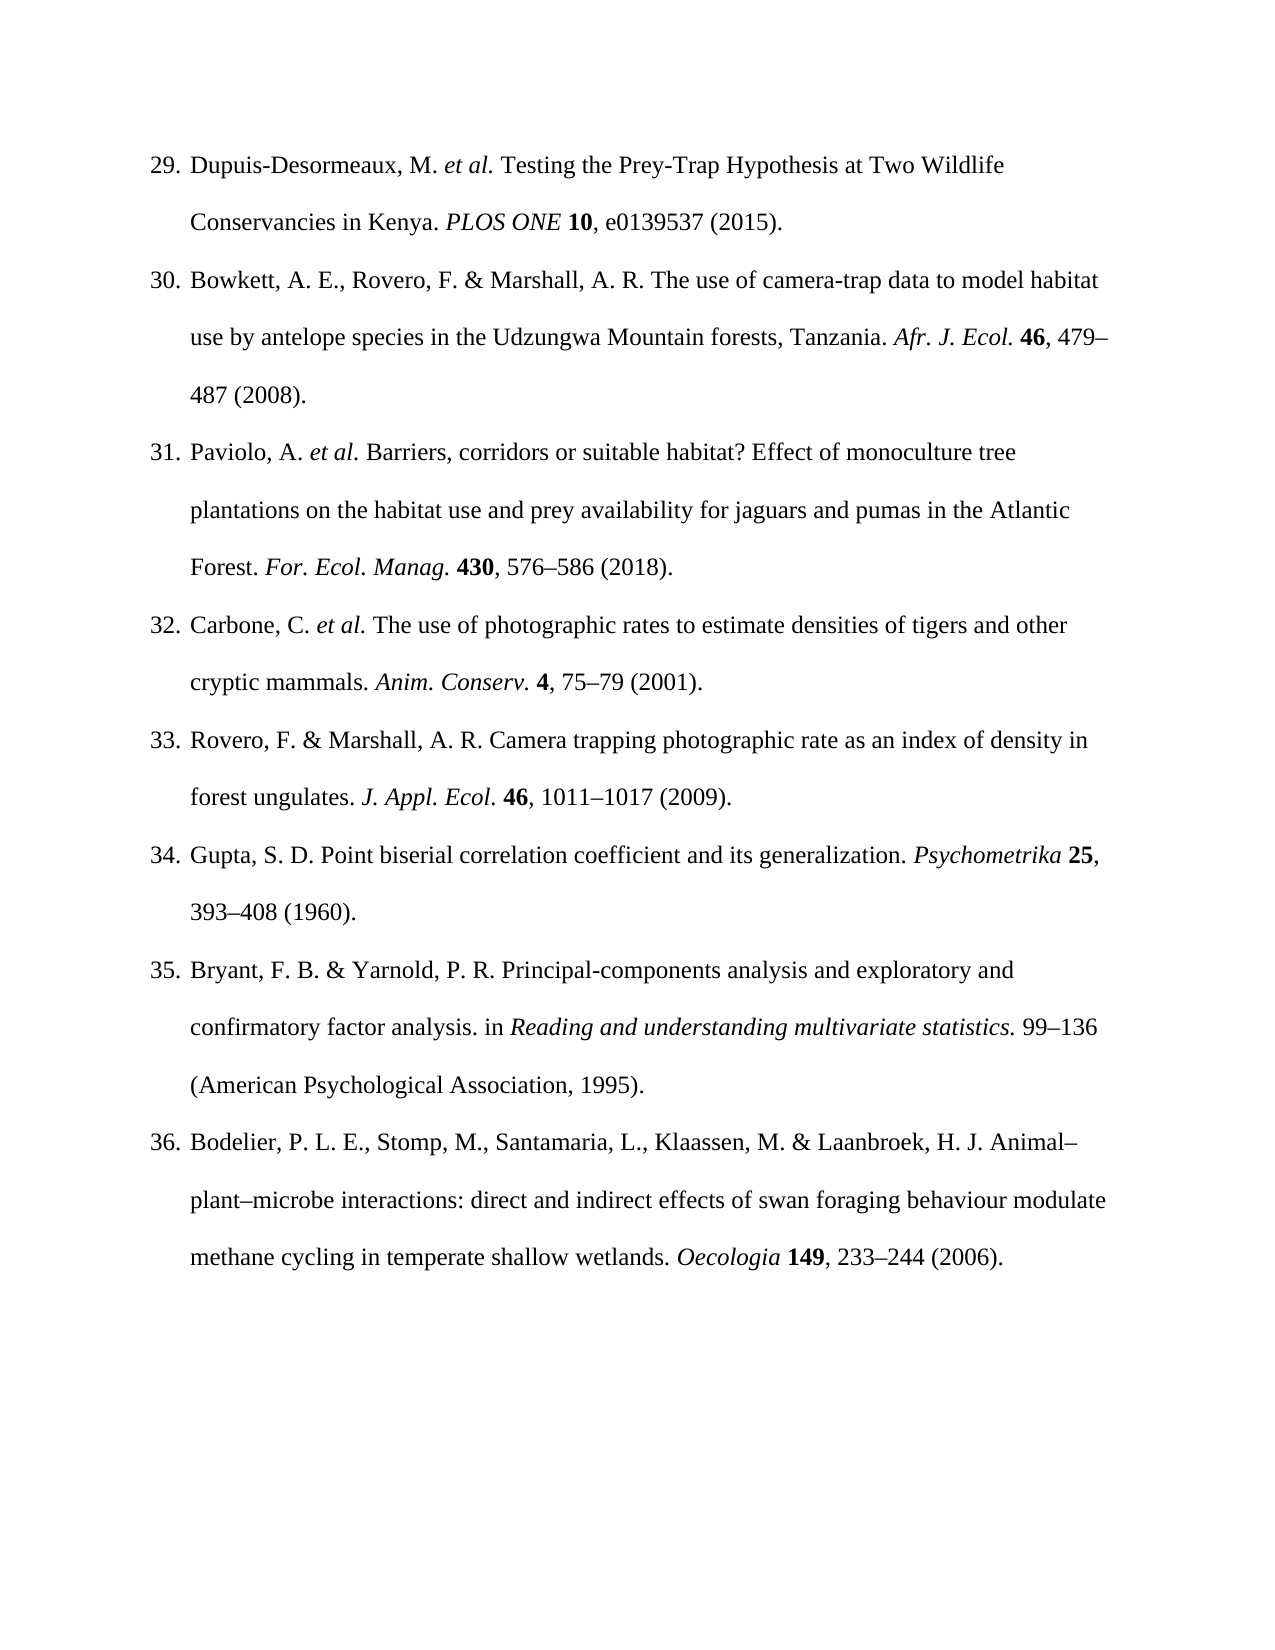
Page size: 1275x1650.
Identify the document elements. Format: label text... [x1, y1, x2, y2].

text 34. Gupta, S. D. Point biserial correlation coefficient and its generalization. Psychometrika 25, 393–408 (1960). [150, 840, 1125, 926]
text 29. Dupuis-Desormeaux, M. et al. Testing the Prey-Trap Hypothesis at Two Wildlife Conservancies in Kenya. PLOS ONE 10, e0139537 (2015). [150, 150, 1125, 236]
text 36. Bodelier, P. L. E., Stomp, M., Santamaria, L., Klaassen, M. & Laanbroek, H. J. Animal–plant–microbe interactions: direct and indirect effects of swan foraging behaviour modulate methane cycling in temperate shallow wetlands. Oecologia 149, 233–244 (2006). [150, 1127, 1125, 1271]
text 33. Rovero, F. & Marshall, A. R. Camera trapping photographic rate as an index of density in forest ungulates. J. Appl. Ecol. 46, 1011–1017 (2009). [150, 725, 1125, 811]
text 35. Bryant, F. B. & Yarnold, P. R. Principal-components analysis and exploratory and confirmatory factor analysis. in Reading and understanding multivariate statistics. 99–136 (American Psychological Association, 1995). [150, 955, 1125, 1099]
text 31. Paviolo, A. et al. Barriers, corridors or suitable habitat? Effect of monoculture tree plantations on the habitat use and prey availability for jaguars and pumas in the Atlantic Forest. For. Ecol. Manag. 430, 576–586 (2018). [150, 437, 1125, 581]
text 32. Carbone, C. et al. The use of photographic rates to estimate densities of tigers and other cryptic mammals. Anim. Conserv. 4, 75–79 (2001). [150, 610, 1125, 696]
text 30. Bowkett, A. E., Rovero, F. & Marshall, A. R. The use of camera-trap data to model habitat use by antelope species in the Udzungwa Mountain forests, Tanzania. Afr. J. Ecol. 46, 479–487 (2008). [150, 265, 1125, 409]
